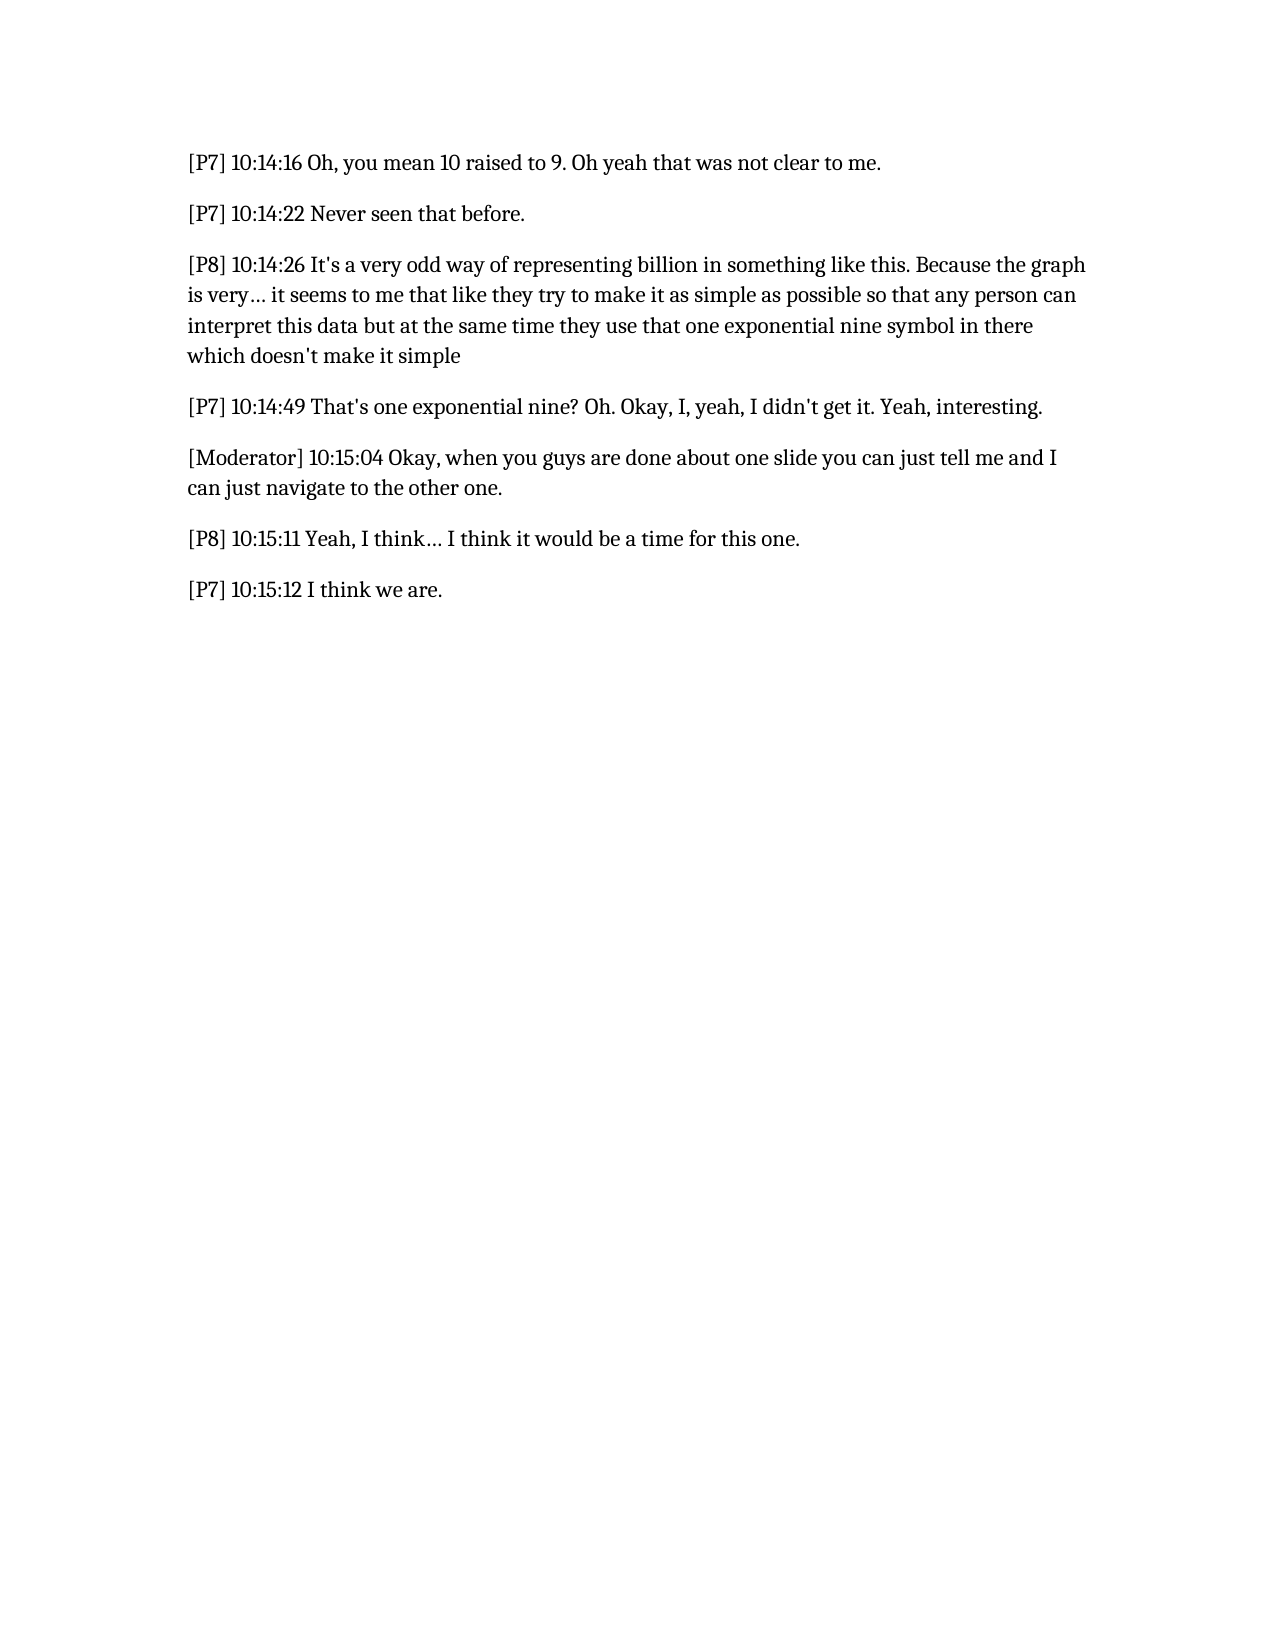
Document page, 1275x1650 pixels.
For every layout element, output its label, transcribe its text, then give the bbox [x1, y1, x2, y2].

text [P8] 10:14:26 It's a very odd way of representing billion in something like this. Because the graph is very… it seems to me that like they try to make it as simple as possible so that any person can interpret this data but at the same time they use that one exponential nine symbol in there which doesn't make it simple [187, 252, 1087, 369]
text [Moderator] 10:15:04 Okay, when you guys are done about one slide you can just tell me and I can just navigate to the other one. [187, 445, 1087, 501]
text [P7] 10:15:12 I think we are. [187, 577, 1087, 603]
text [P8] 10:15:11 Yeah, I think… I think it would be a time for this one. [187, 526, 1087, 552]
text [P7] 10:14:49 That's one exponential nine? Oh. Okay, I, yeah, I didn't get it. Yeah, interesting. [187, 394, 1087, 420]
text [P7] 10:14:16 Oh, you mean 10 raised to 9. Oh yeah that was not clear to me. [187, 150, 1087, 176]
text [P7] 10:14:22 Never seen that before. [187, 201, 1087, 227]
